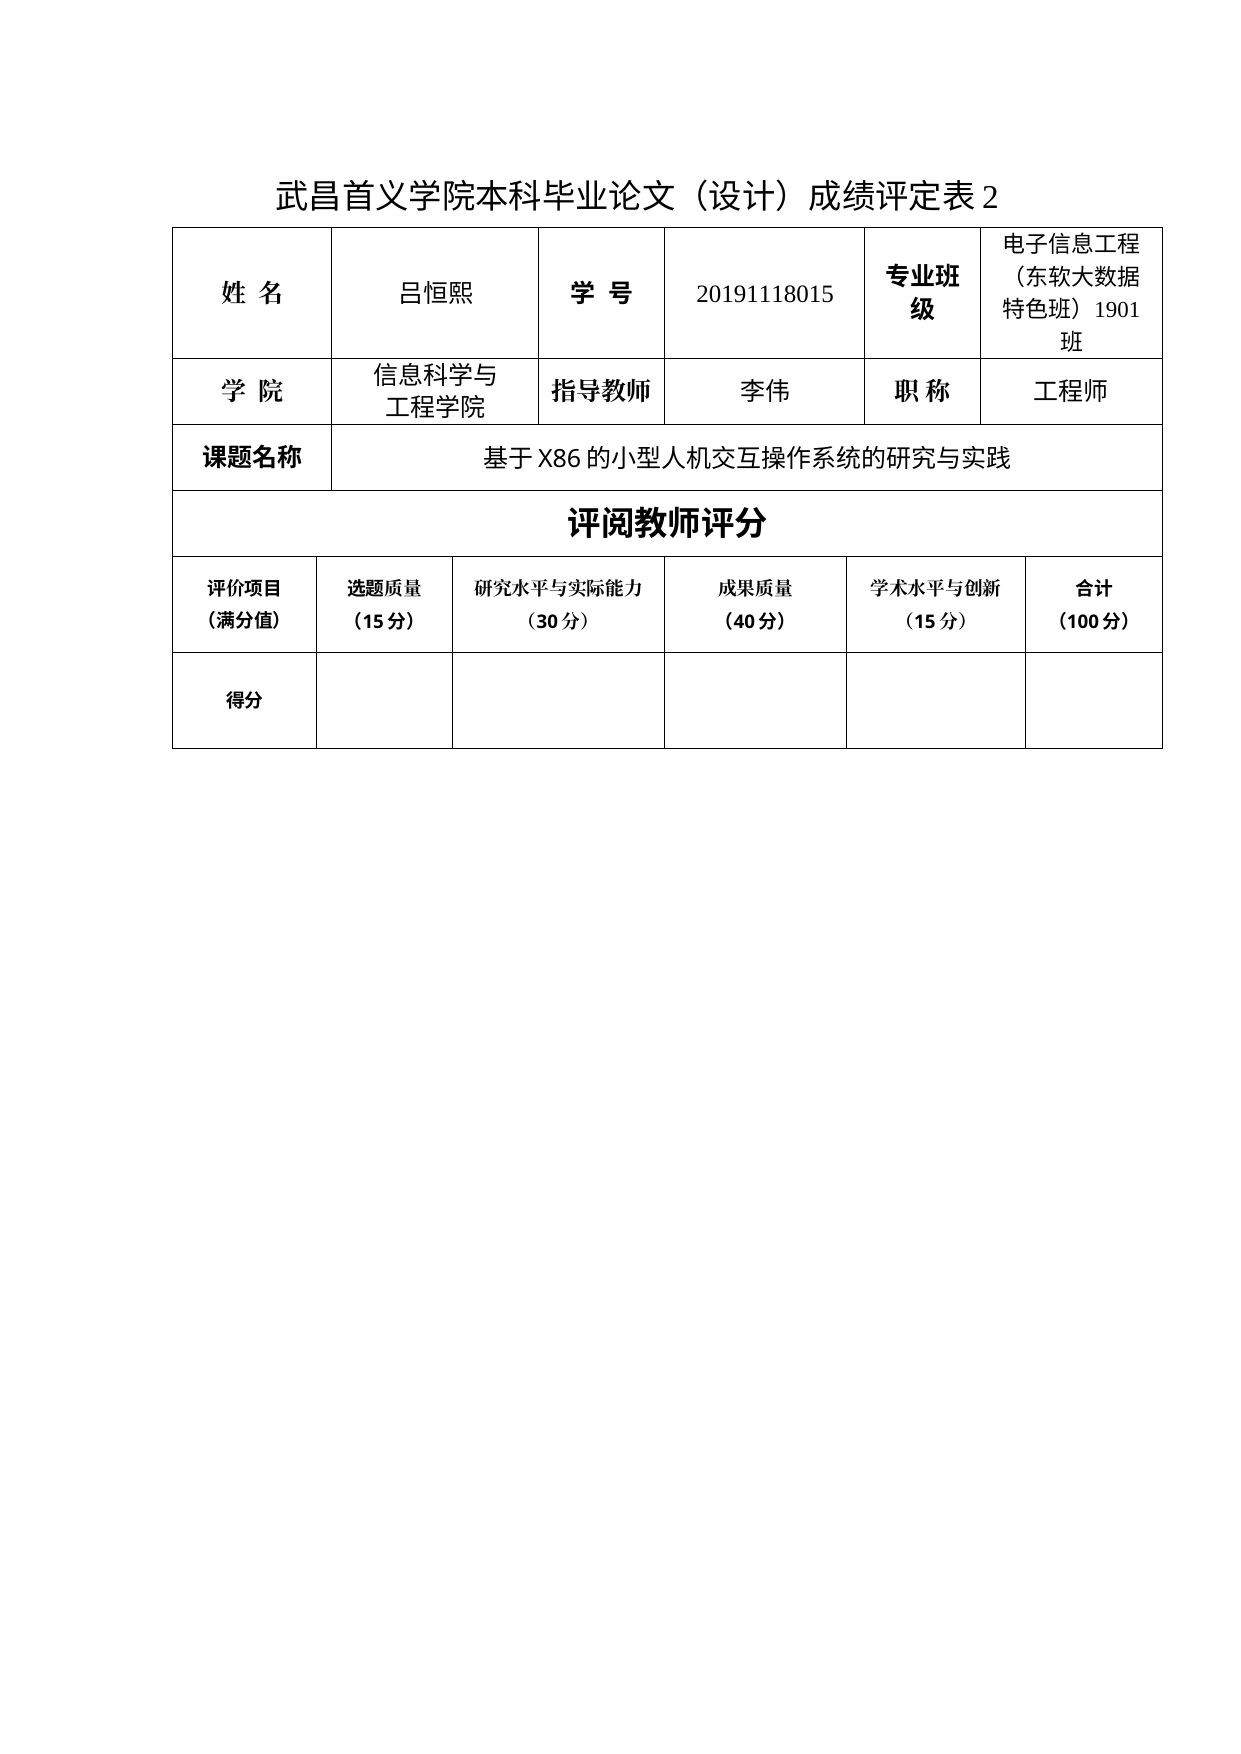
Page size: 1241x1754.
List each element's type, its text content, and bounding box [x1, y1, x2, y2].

table_cell 研究水平与实际能力 （30分） [453, 557, 664, 652]
table_cell [847, 653, 1025, 748]
table_cell 课题名称 [173, 425, 331, 490]
table_header 20191118015 [665, 228, 864, 358]
table_cell [665, 653, 846, 748]
table_cell 合计 （100分） [1026, 557, 1162, 652]
table_cell 成果质量 （40分） [665, 557, 846, 652]
table_cell 评价项目 （满分值） [173, 557, 316, 652]
table_cell 得分 [173, 653, 316, 748]
table_header 电子信息工程（东软大数据特色班）1901班 [981, 228, 1162, 358]
table_cell 职 称 [865, 359, 980, 424]
table_cell 学术水平与创新 （15分） [847, 557, 1025, 652]
table_cell 学 院 [173, 359, 331, 424]
table_cell [453, 653, 664, 748]
table_cell 评阅教师评分 [173, 491, 1162, 556]
table_cell 指导教师 [539, 359, 664, 424]
table_cell 李伟 [665, 359, 864, 424]
table_header 姓 名 [173, 228, 331, 358]
table_header 吕恒熙 [332, 228, 538, 358]
table_cell 信息科学与 工程学院 [332, 359, 538, 424]
table_cell 工程师 [981, 359, 1162, 424]
table_cell [1026, 653, 1162, 748]
table_cell 基于X86的小型人机交互操作系统的研究与实践 [332, 425, 1162, 490]
table_cell 选题质量 （15分） [317, 557, 452, 652]
text 武昌首义学院本科毕业论文（设计）成绩评定表2 [187, 162, 1053, 227]
table_header 专业班级 [865, 228, 980, 358]
table_cell [317, 653, 452, 748]
table_header 学 号 [539, 228, 664, 358]
